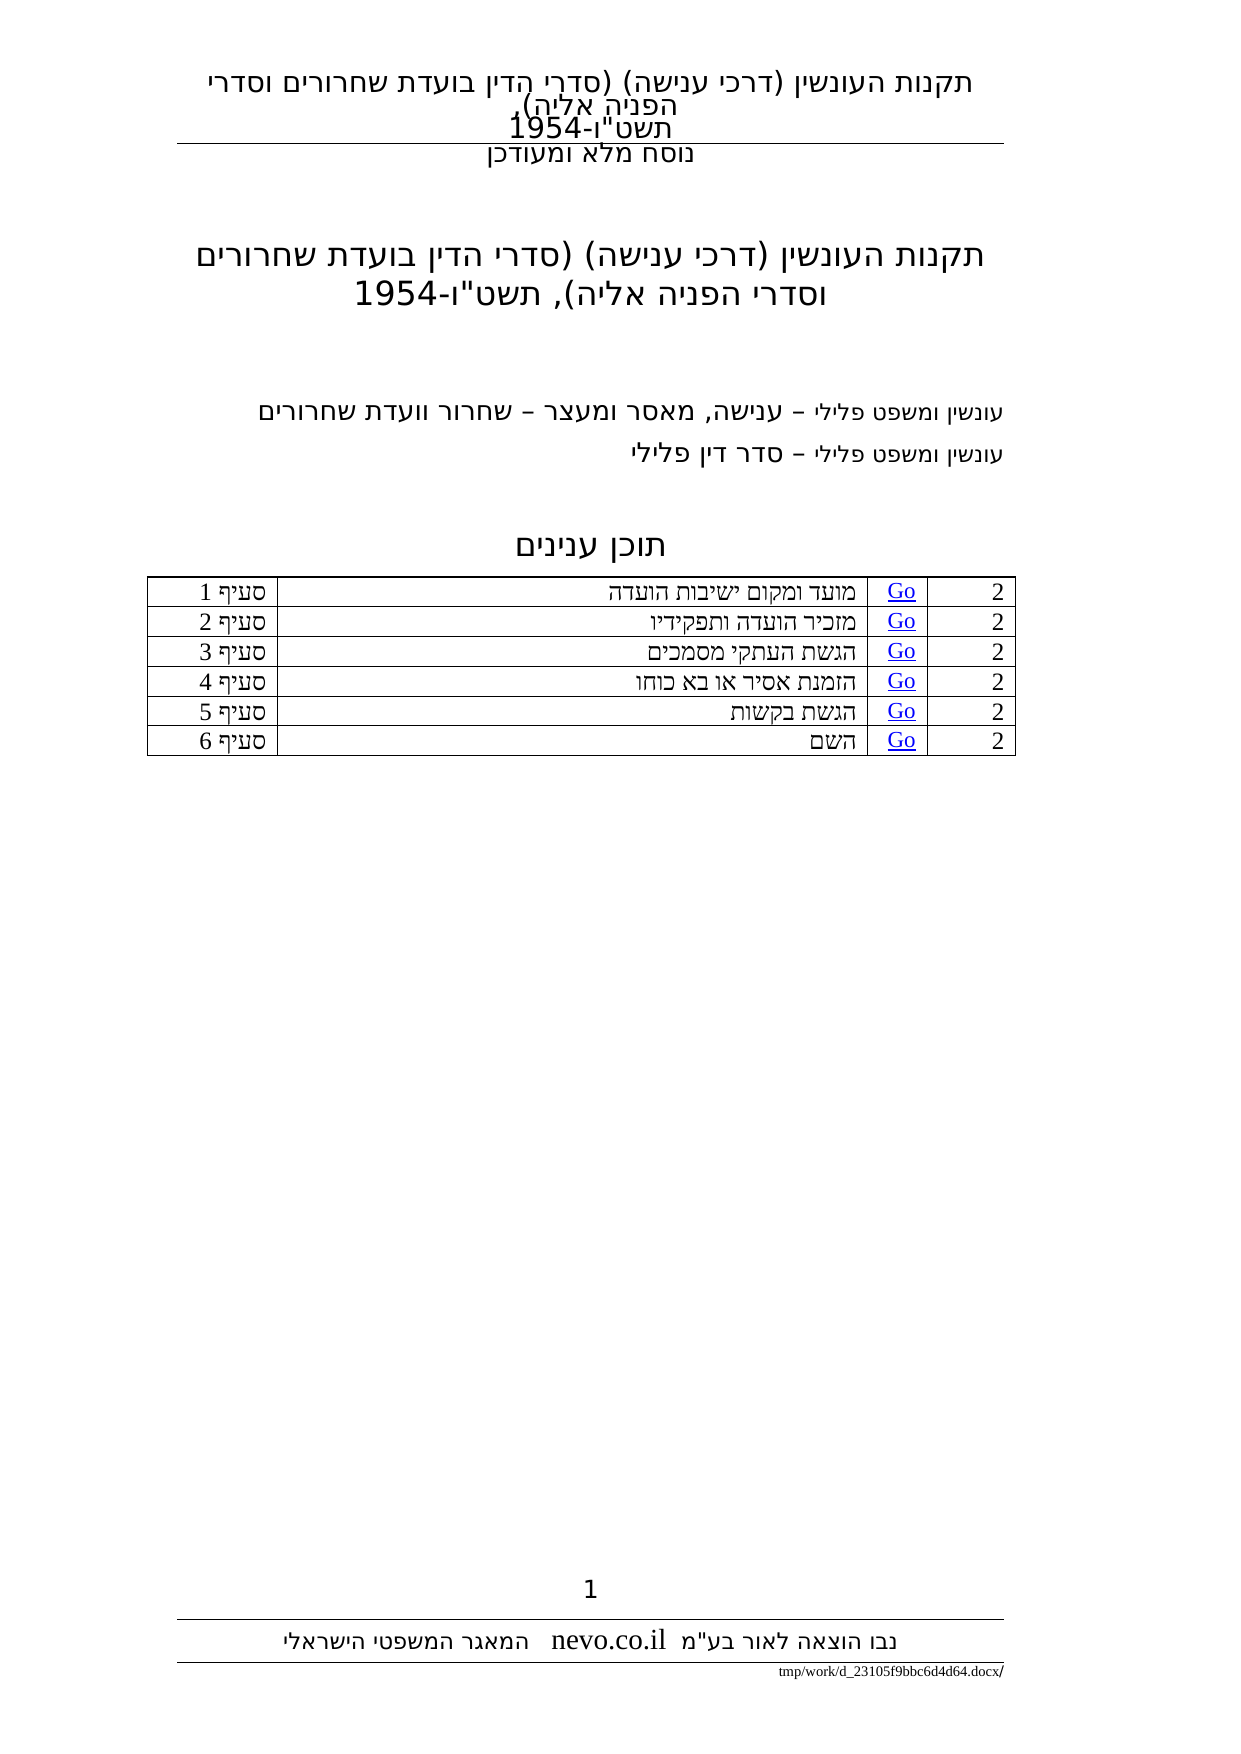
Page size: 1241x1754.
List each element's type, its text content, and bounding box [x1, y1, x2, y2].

table_header מועד ומקום ישיבות הועדה [278, 578, 867, 606]
table_cell סעיף 4 [148, 667, 277, 696]
table_cell הזמנת אסיר או בא כוחו [278, 667, 867, 696]
table_cell 2 [928, 726, 1015, 755]
table_cell הגשת העתקי מסמכים [278, 637, 867, 666]
table_cell 2 [928, 637, 1015, 666]
table_cell Go [868, 667, 927, 696]
table_header Go [868, 578, 927, 606]
table_cell Go [868, 726, 927, 755]
table_cell סעיף 2 [148, 607, 277, 636]
table_header 2 [928, 578, 1015, 606]
table_cell Go [868, 637, 927, 666]
table_cell 2 [928, 697, 1015, 725]
table_cell Go [868, 697, 927, 725]
table_cell הגשת בקשות [278, 697, 867, 725]
table_cell השם [278, 726, 867, 755]
text עונשין ומשפט פלילי – ענישה, מאסר ומעצר – שחרור וועדת שחרורים [59, 396, 1004, 427]
table_cell Go [868, 607, 927, 636]
table_cell 2 [928, 607, 1015, 636]
table_cell סעיף 6 [148, 726, 277, 755]
table_cell 2 [928, 667, 1015, 696]
table_cell סעיף 3 [148, 637, 277, 666]
table_cell סעיף 5 [148, 697, 277, 725]
table_header סעיף 1 [148, 578, 277, 606]
text עונשין ומשפט פלילי – סדר דין פלילי [59, 437, 1004, 469]
table_cell מזכיר הועדה ותפקידיו [278, 607, 867, 636]
text תקנות העונשין (דרכי ענישה) (סדרי הדין בועדת שחרורים וסדרי הפניה אליה), תשט"ו-1954 [177, 235, 1004, 313]
text תוכן ענינים [177, 525, 1004, 564]
